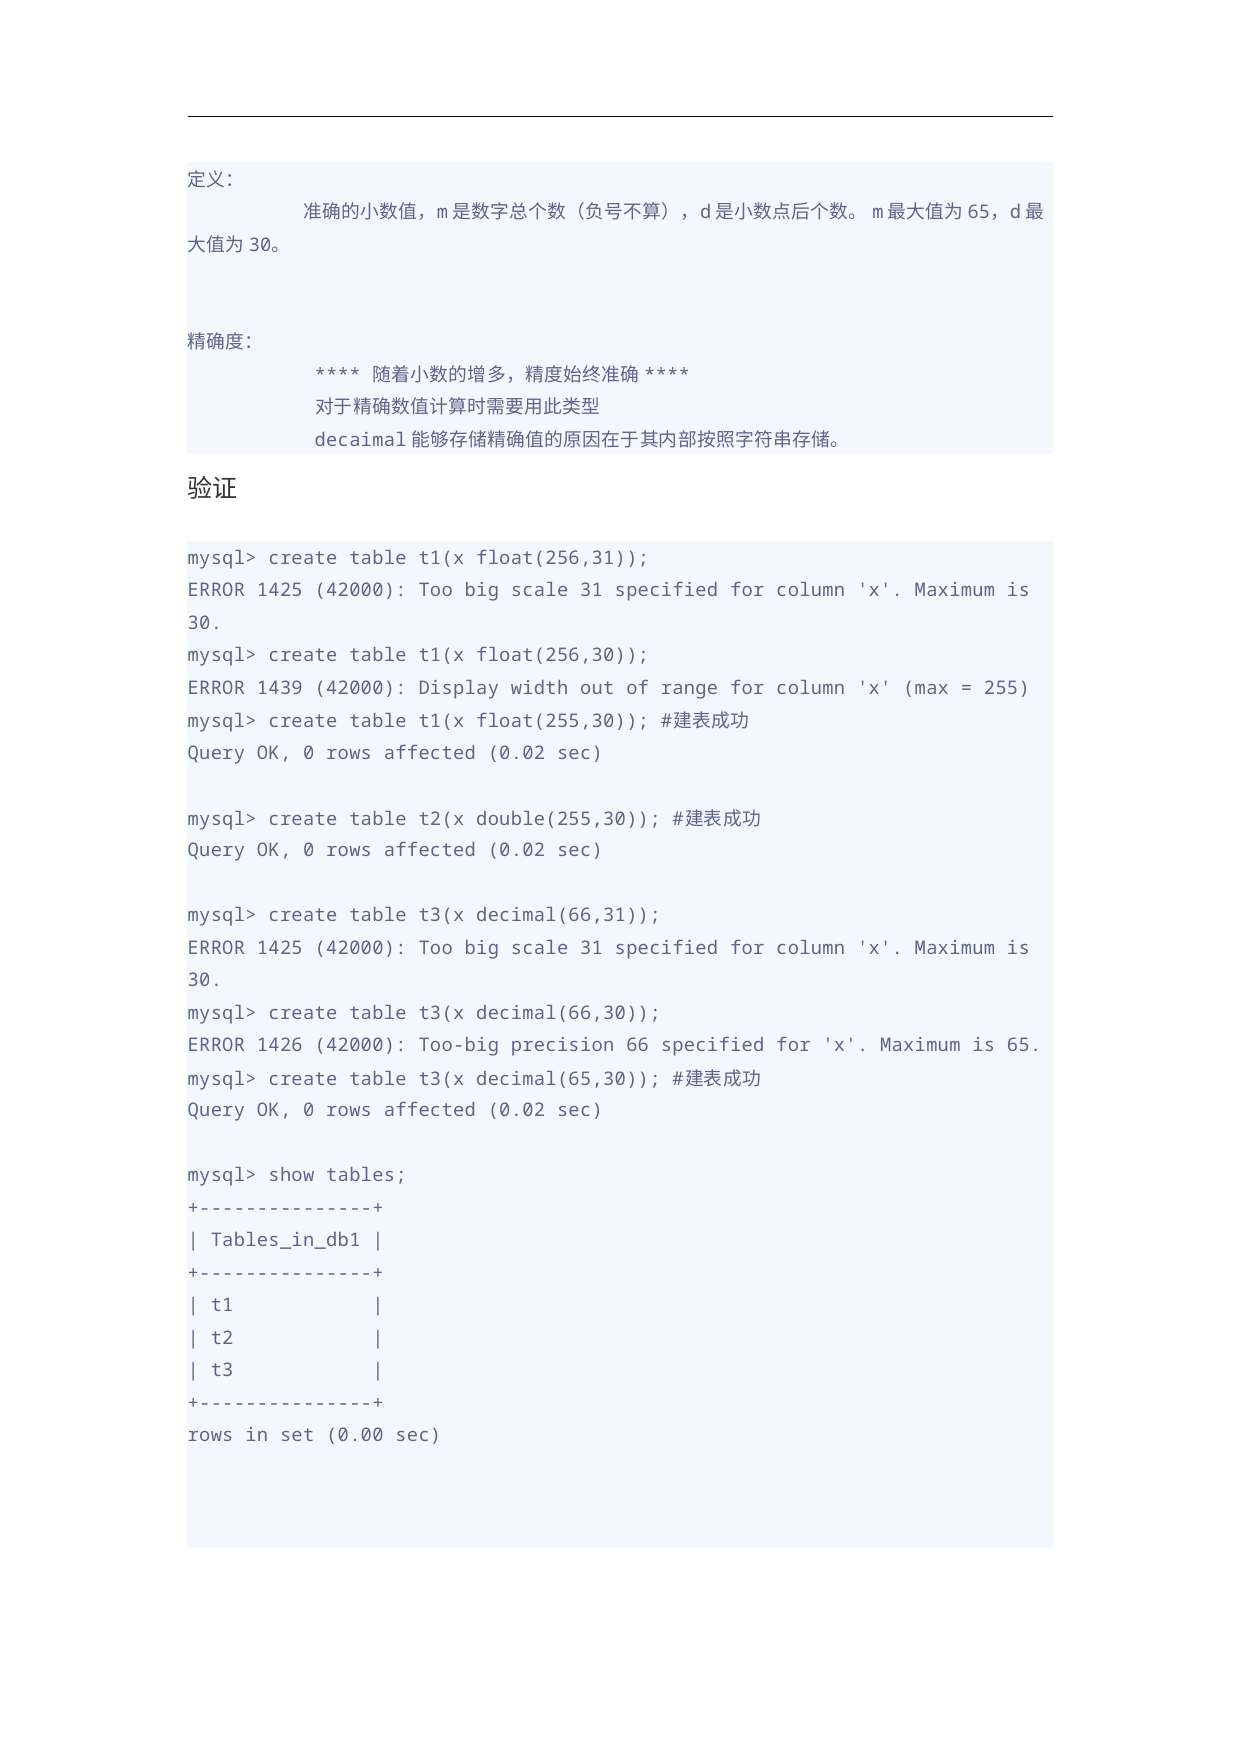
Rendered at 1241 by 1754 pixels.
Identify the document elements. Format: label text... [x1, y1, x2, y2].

text ERROR 1425 (42000): Too big scale 31 specified for column 'x'. Maximum is 30. [187, 931, 1053, 996]
text mysql> create table t3(x decimal(65,30)); #建表成功 [187, 1061, 1053, 1093]
text rows in set (0.00 sec) [187, 1418, 1053, 1451]
text 定义： [187, 162, 1053, 194]
text mysql> create table t3(x decimal(66,30)); [187, 996, 1053, 1028]
text ERROR 1425 (42000): Too big scale 31 specified for column 'x'. Maximum is 30. [187, 573, 1053, 638]
text ERROR 1426 (42000): Too-big precision 66 specified for 'x'. Maximum is 65. [187, 1028, 1053, 1061]
text mysql> create table t1(x float(255,30)); #建表成功 [187, 703, 1053, 736]
text **** 随着小数的增多，精度始终准确 **** [187, 357, 1053, 389]
text Query OK, 0 rows affected (0.02 sec) [187, 1093, 1053, 1126]
text mysql> show tables; [187, 1158, 1053, 1191]
text 准确的小数值，m是数字总个数（负号不算），d是小数点后个数。 m最大值为65，d最大值为30。 [187, 194, 1053, 259]
text +---------------+ [187, 1256, 1053, 1288]
text | Tables_in_db1 | [187, 1223, 1053, 1256]
text +---------------+ [187, 1386, 1053, 1418]
text | t2 | [187, 1321, 1053, 1353]
text | t3 | [187, 1353, 1053, 1386]
text decaimal能够存储精确值的原因在于其内部按照字符串存储。 [187, 422, 1053, 454]
text mysql> create table t3(x decimal(66,31)); [187, 898, 1053, 931]
text mysql> create table t2(x double(255,30)); #建表成功 [187, 801, 1053, 833]
text mysql> create table t1(x float(256,31)); [187, 541, 1053, 573]
text mysql> create table t1(x float(256,30)); [187, 638, 1053, 671]
text | t1 | [187, 1288, 1053, 1321]
text 精确度： [187, 324, 1053, 357]
text 对于精确数值计算时需要用此类型 [187, 389, 1053, 422]
text Query OK, 0 rows affected (0.02 sec) [187, 736, 1053, 768]
text Query OK, 0 rows affected (0.02 sec) [187, 833, 1053, 866]
text 验证 [187, 454, 1053, 519]
text ERROR 1439 (42000): Display width out of range for column 'x' (max = 255) [187, 671, 1053, 703]
text +---------------+ [187, 1191, 1053, 1223]
